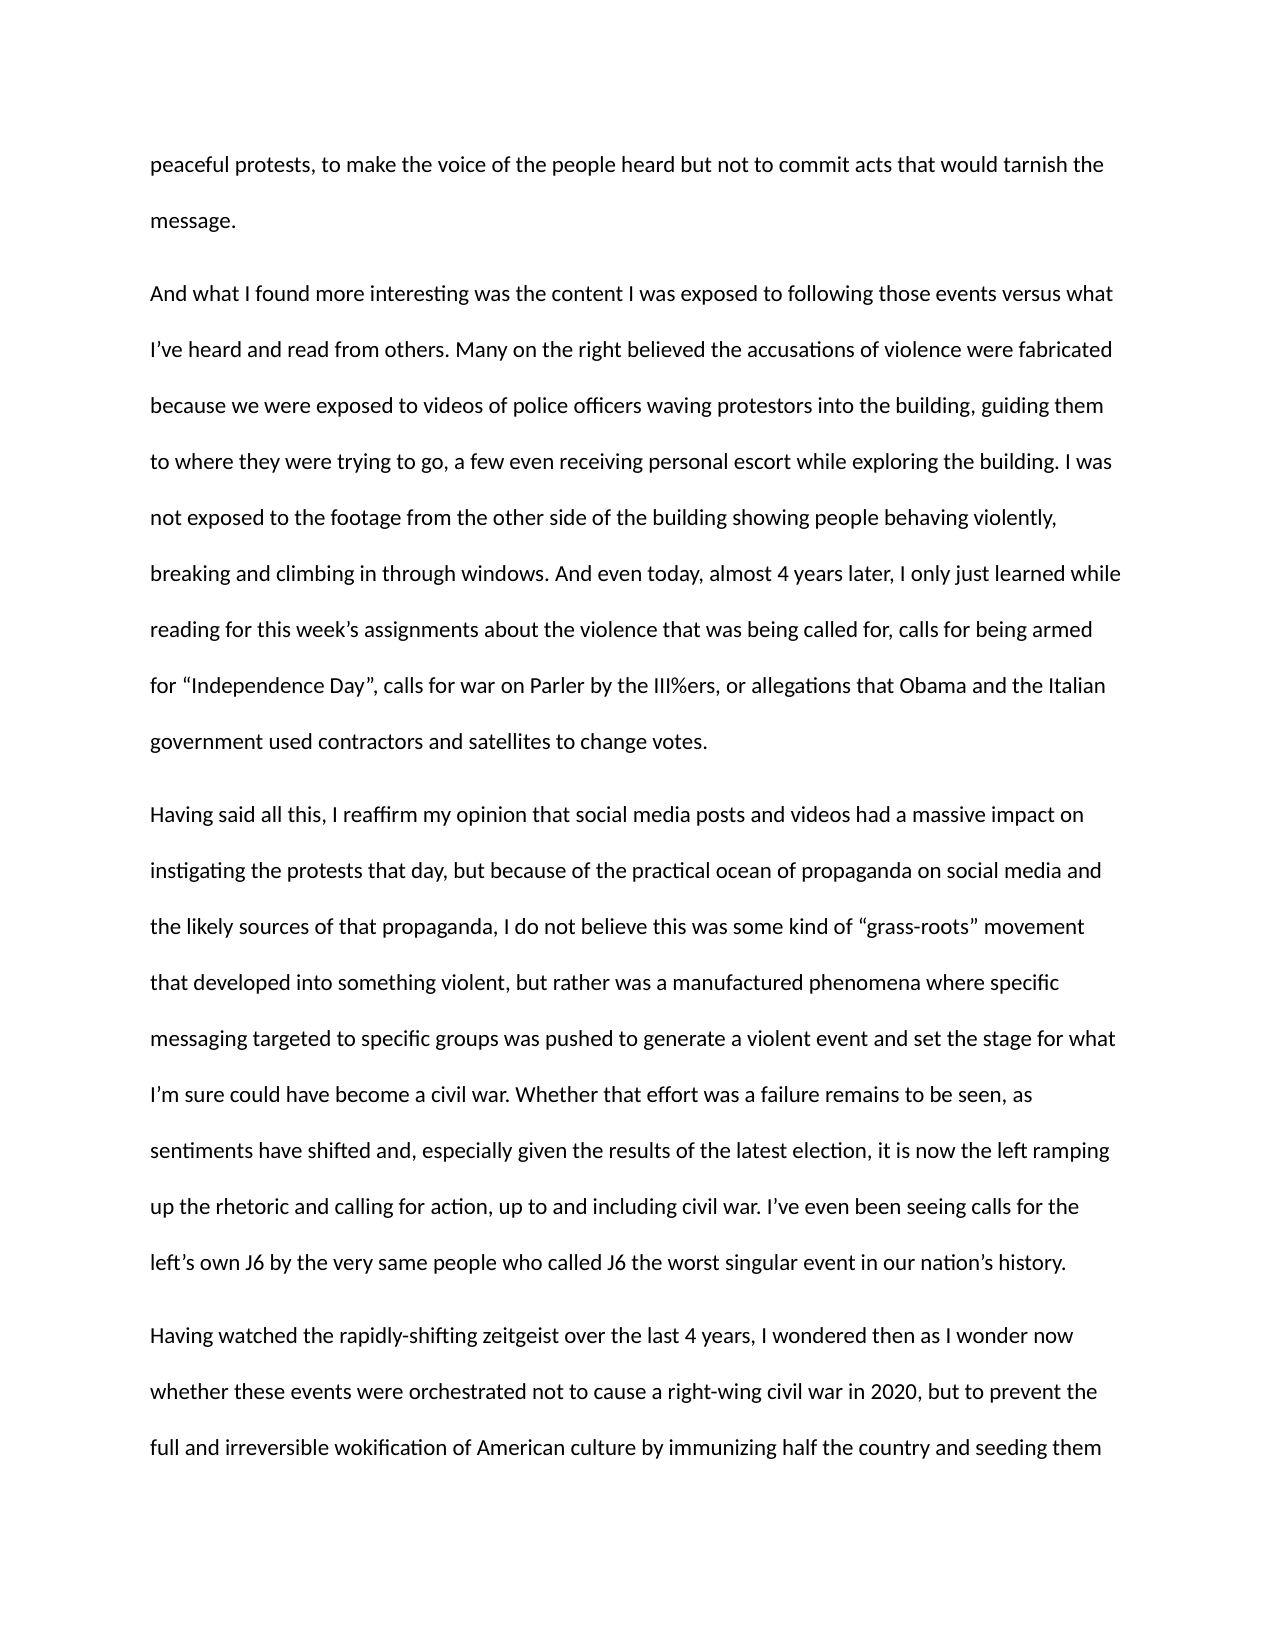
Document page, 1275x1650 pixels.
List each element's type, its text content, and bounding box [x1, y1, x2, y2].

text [150, 1321, 1125, 1461]
text Having said all this, I reaffirm my opinion that social media posts and videos had a massive impact on instigating the protests that day, but because of the practical ocean of propaganda on social media and the likely sources of that propaganda, I do not believe this was some kind of “grass-roots” movement that developed into something violent, but rather was a manufactured phenomena where specific messaging targeted to specific groups was pushed to generate a violent event and set the stage for what I’m sure could have become a civil war. Whether that effort was a failure remains to be seen, as sentiments have shifted and, especially given the results of the latest election, it is now the left ramping up the rhetoric and calling for action, up to and including civil war. I’ve even been seeing calls for the left’s own J6 by the very same people who called J6 the worst singular event in our nation’s history. [150, 800, 1125, 1276]
text And what I found more interesting was the content I was exposed to following those events versus what I’ve heard and read from others. Many on the right believed the accusations of violence were fabricated because we were exposed to videos of police officers waving protestors into the building, guiding them to where they were trying to go, a few even receiving personal escort while exploring the building. I was not exposed to the footage from the other side of the building showing people behaving violently, breaking and climbing in through windows. And even today, almost 4 years later, I only just learned while reading for this week’s assignments about the violence that was being called for, calls for being armed for “Independence Day”, calls for war on Parler by the III%ers, or allegations that Obama and the Italian government used contractors and satellites to change votes. [150, 279, 1125, 755]
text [150, 150, 1125, 234]
